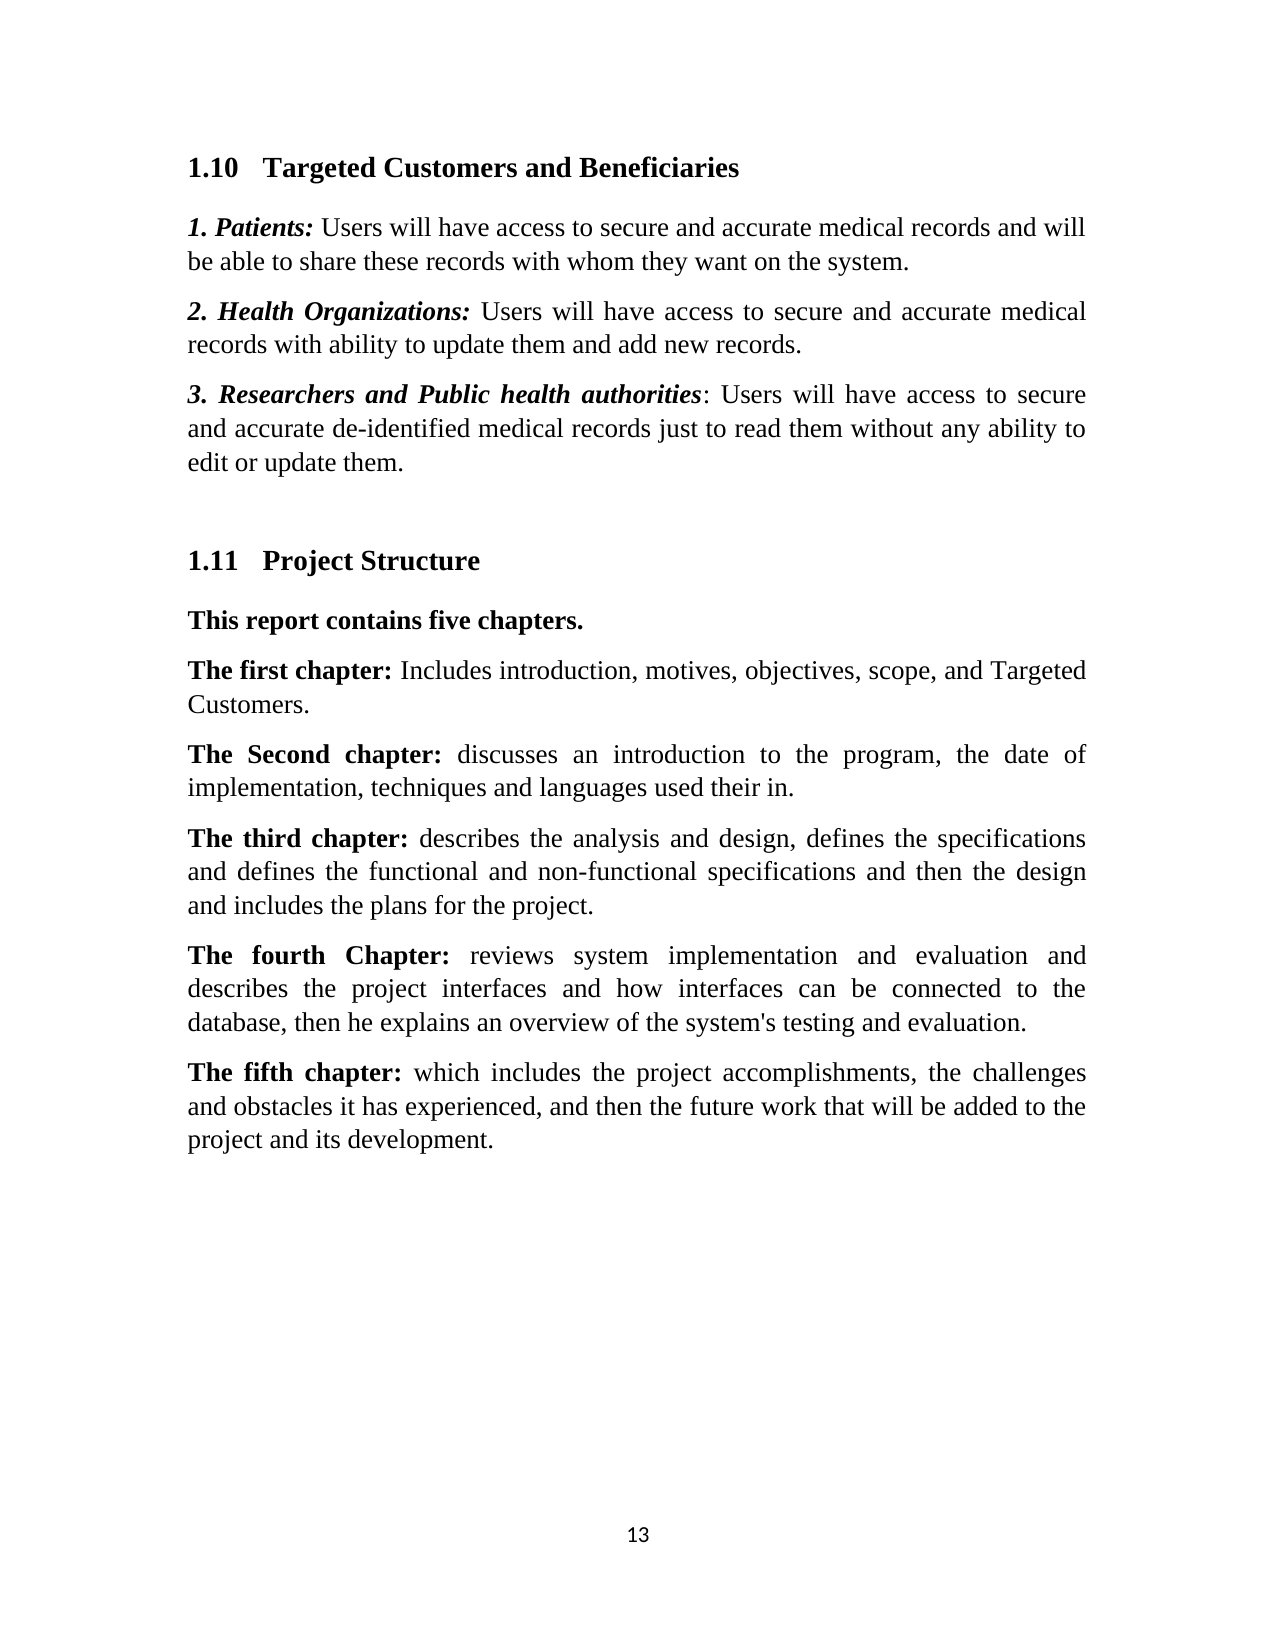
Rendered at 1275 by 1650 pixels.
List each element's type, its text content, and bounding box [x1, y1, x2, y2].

text 2. Health Organizations: Users will have access to secure and accurate medical records with ability to update them and add new records. [187, 295, 1087, 359]
text The fourth Chapter: reviews system implementation and evaluation and describes the project interfaces and how interfaces can be connected to the database, then he explains an overview of the system's testing and evaluation. [187, 939, 1087, 1037]
text The first chapter: Includes introduction, motives, objectives, scope, and Targeted Customers. [187, 654, 1087, 719]
text 3. Researchers and Public health authorities: Users will have access to secure and accurate de-identified medical records just to read them without any ability to edit or update them. [187, 379, 1087, 477]
text This report contains five chapters. [187, 604, 1087, 635]
text The Second chapter: discusses an introduction to the program, the date of implementation, techniques and languages used their in. [187, 738, 1087, 803]
subtitle Targeted Customers and Beneficiaries [187, 150, 1087, 183]
text The third chapter: describes the analysis and design, defines the specifications and defines the functional and non-functional specifications and then the design and includes the plans for the project. [187, 822, 1087, 920]
text The fifth chapter: which includes the project accomplishments, the challenges and obstacles it has experienced, and then the future work that will be added to the project and its development. [187, 1056, 1087, 1154]
subtitle Project Structure [187, 543, 1087, 576]
text 1. Patients: Users will have access to secure and accurate medical records and will be able to share these records with whom they want on the system. [187, 211, 1087, 276]
